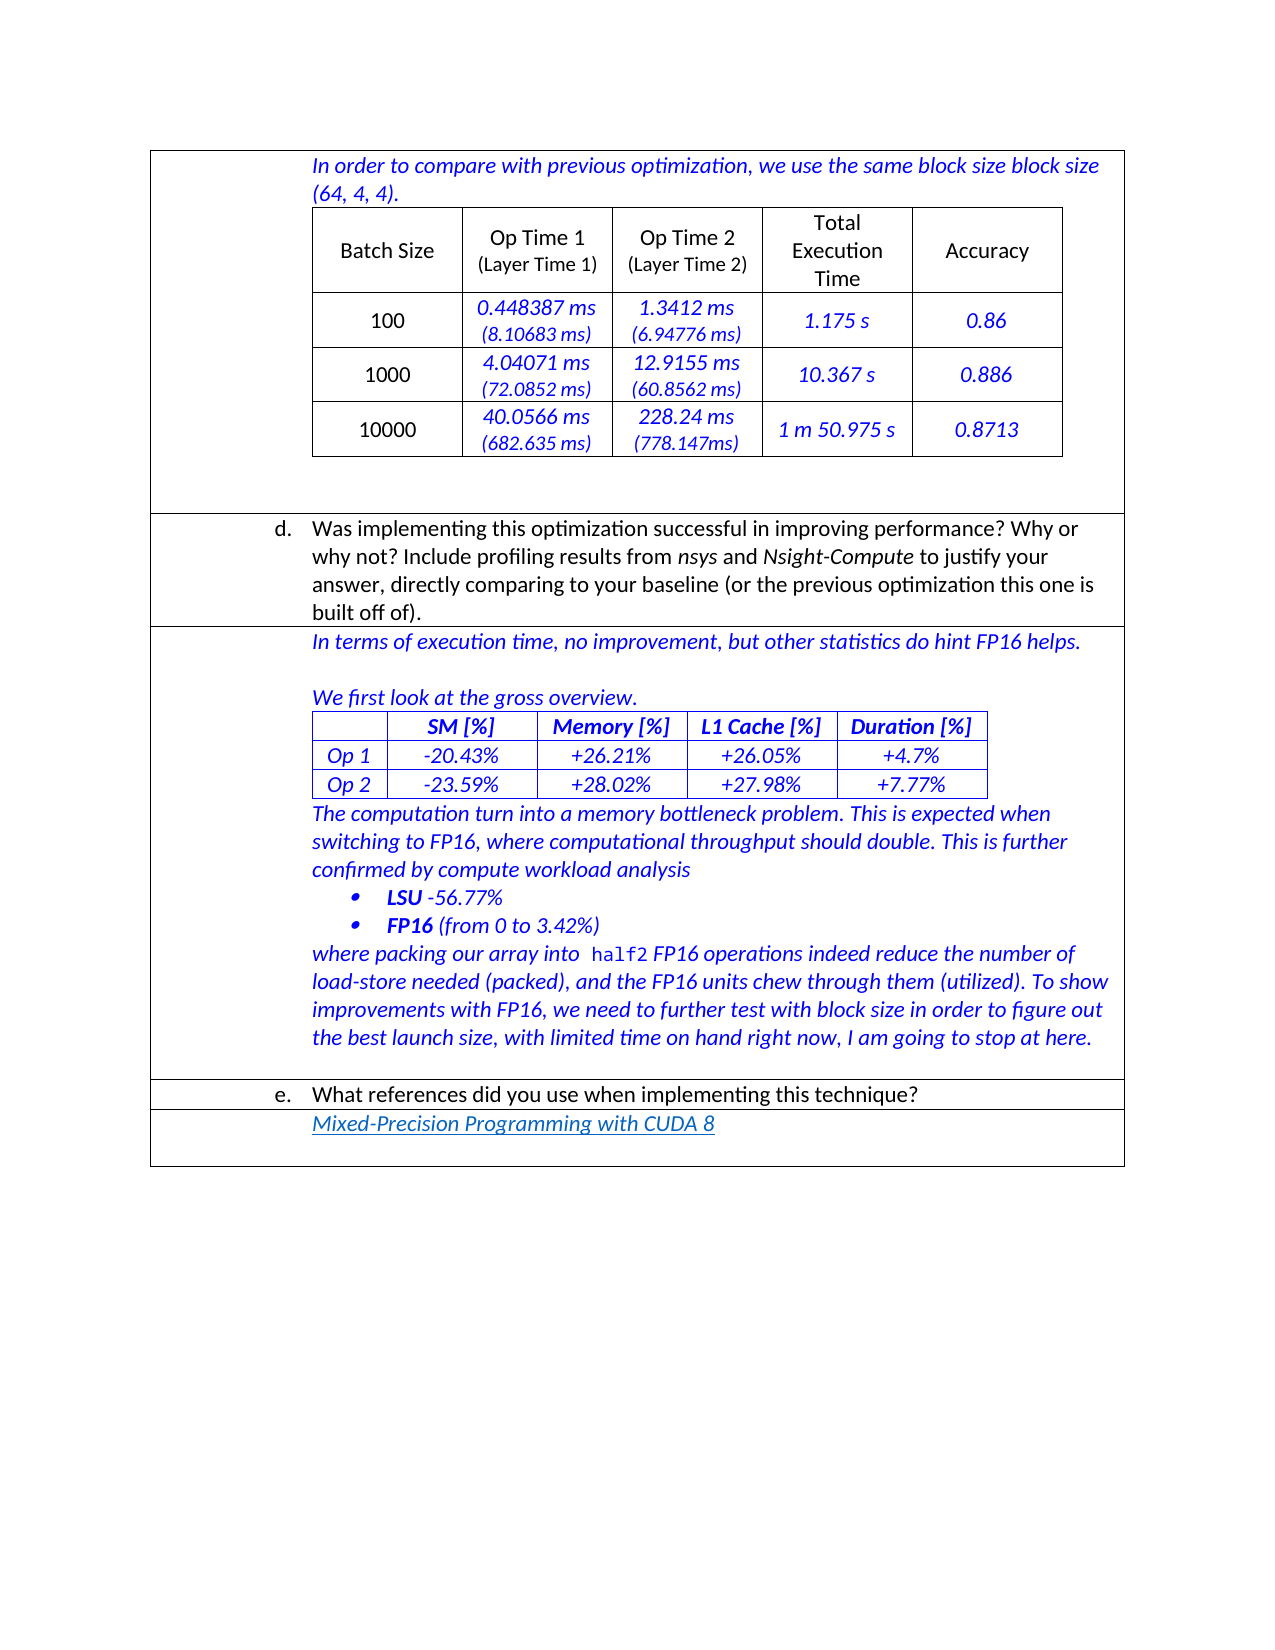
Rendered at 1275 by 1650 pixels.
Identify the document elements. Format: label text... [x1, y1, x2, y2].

table_cell In order to compare with previous optimization, we use the same block size block size (64, 4, 4). [151, 151, 1124, 513]
table_cell Was implementing this optimization successful in improving performance? Why or why not? Include profiling results from nsys and Nsight-Compute to justify your answer, directly comparing to your baseline (or the previous optimization this one is built off of). [151, 514, 1124, 626]
table_cell In terms of execution time, no improvement, but other statistics do hint FP16 helps. We first look at the gross overview. The computation turn into a memory bottleneck problem. This is expected when switching to FP16, where computational throughput should double. This is further confirmed by compute workload analysis LSU -56.77% FP16 (from 0 to 3.42%) where packing our array into half2 FP16 operations indeed reduce the number of load-store needed (packed), and the FP16 units chew through them (utilized). To show improvements with FP16, we need to further test with block size in order to figure out the best launch size, with limited time on hand right now, I am going to stop at here. [151, 627, 1124, 1079]
table_cell Mixed-Precision Programming with CUDA 8 [151, 1110, 1124, 1166]
table_cell What references did you use when implementing this technique? [151, 1080, 1124, 1108]
